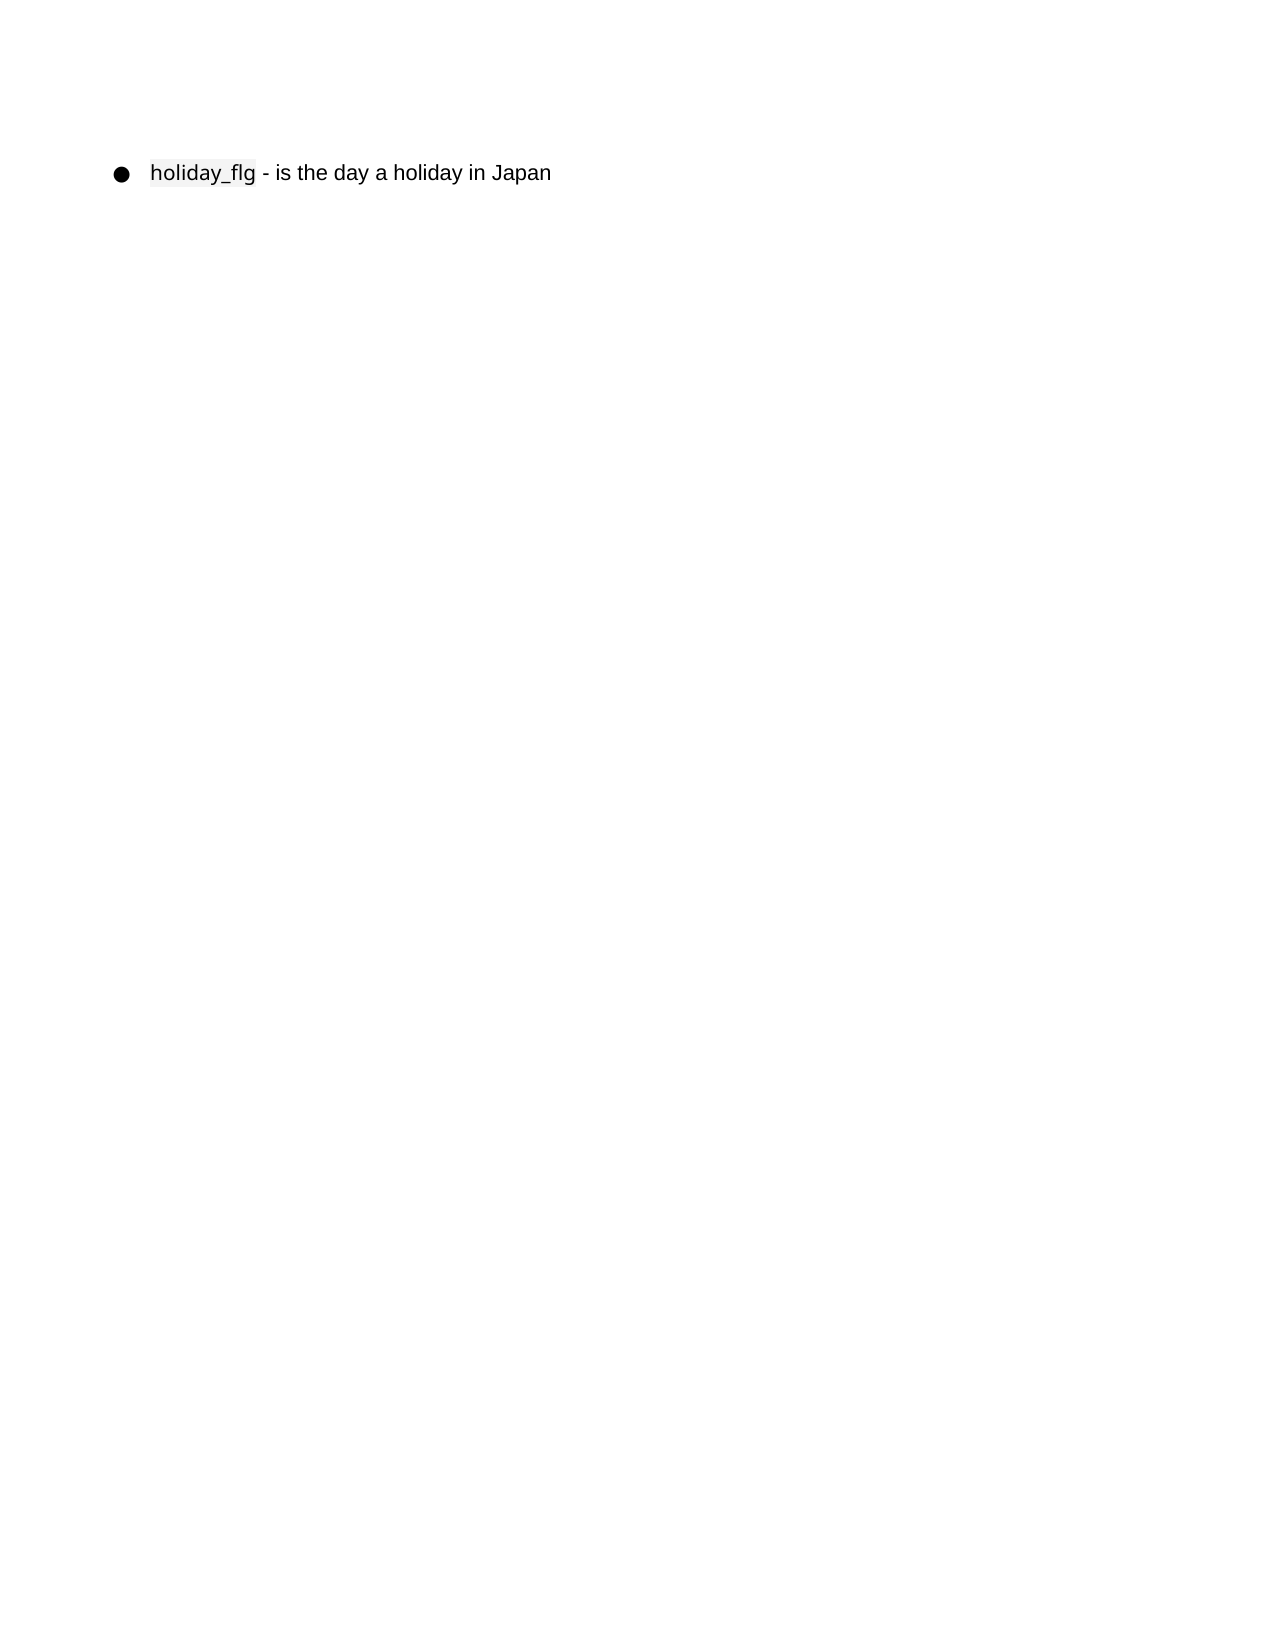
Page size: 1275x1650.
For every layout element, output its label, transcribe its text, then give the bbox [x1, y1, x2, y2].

list holiday_flg - is the day a holiday in Japan [112, 150, 1125, 193]
